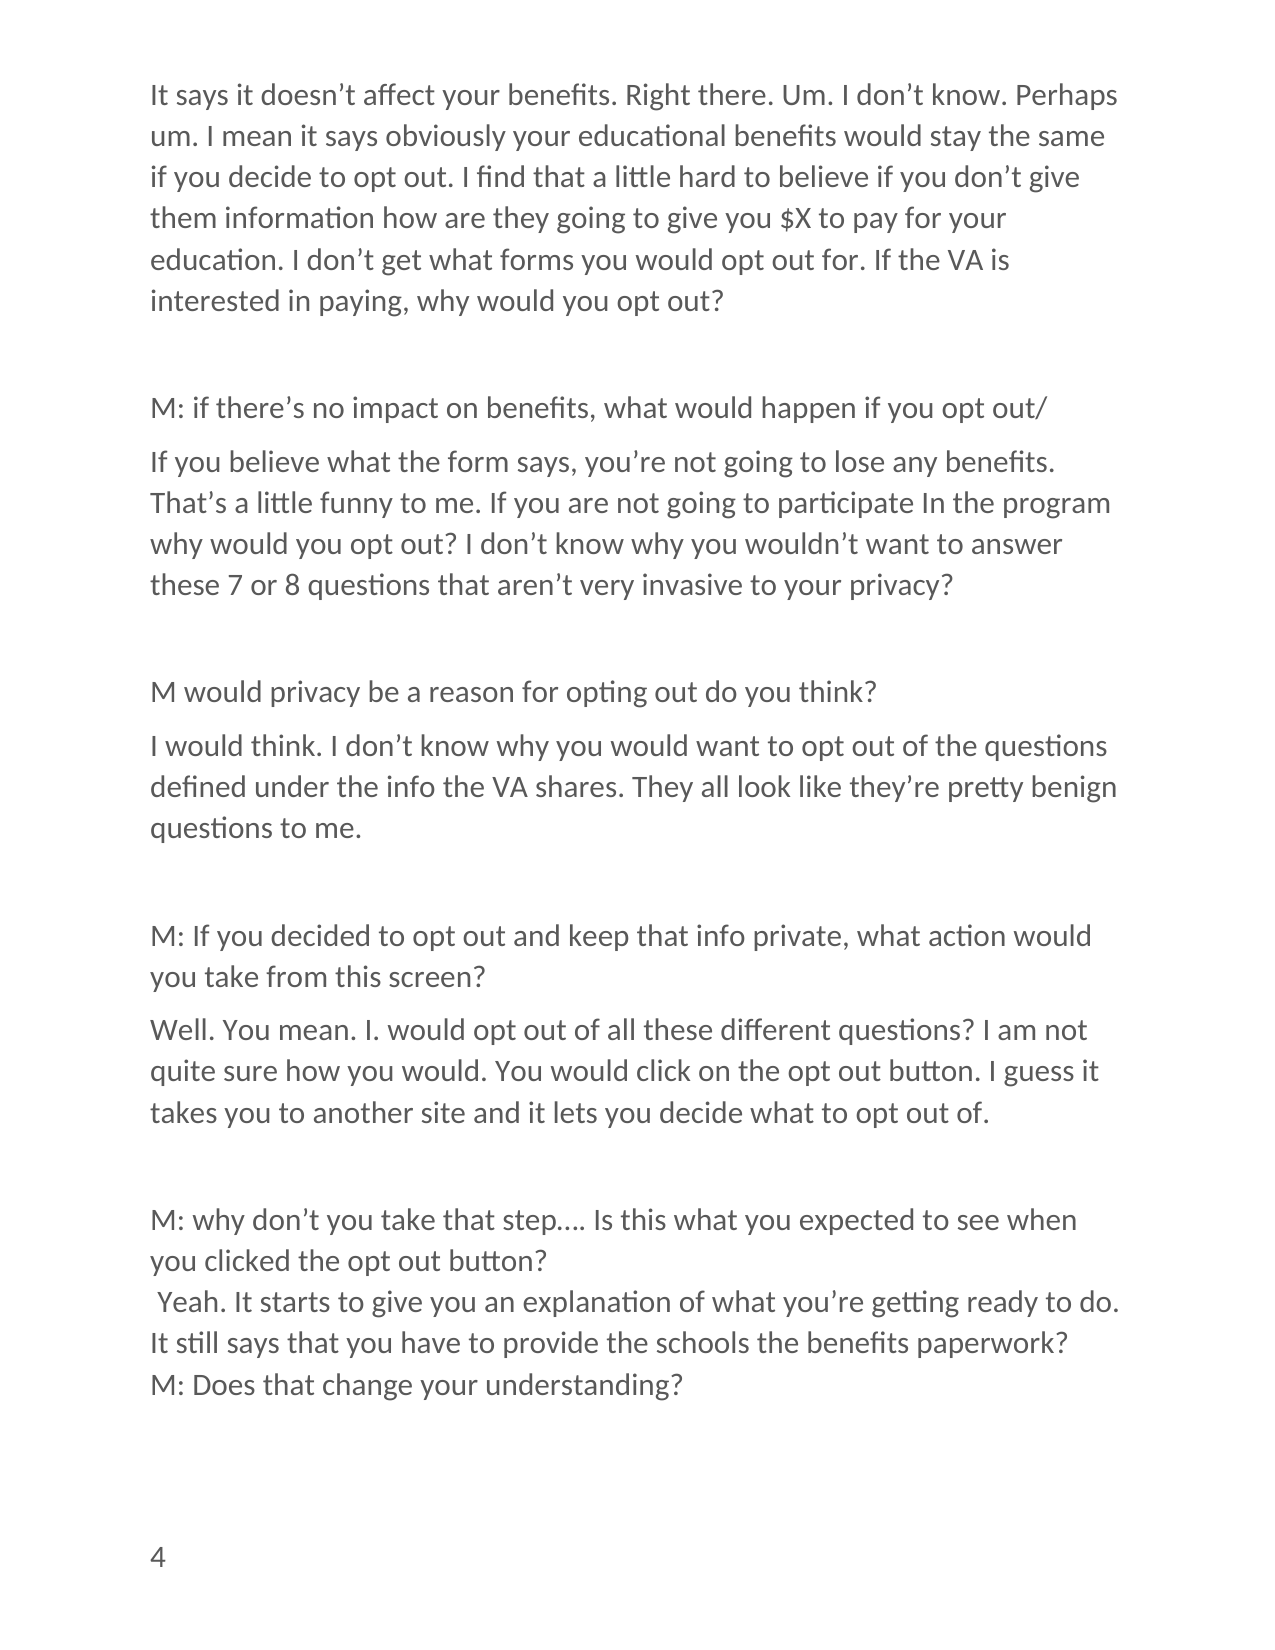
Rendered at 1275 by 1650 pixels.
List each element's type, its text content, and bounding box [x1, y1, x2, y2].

text M would privacy be a reason for opting out do you think? [150, 672, 1125, 711]
text If you believe what the form says, you’re not going to lose any benefits. That’s a little funny to me. If you are not going to participate In the program why would you opt out? I don’t know why you wouldn’t want to answer these 7 or 8 questions that aren’t very invasive to your privacy? [150, 442, 1125, 603]
text Well. You mean. I. would opt out of all these different questions? I am not quite sure how you would. You would click on the opt out button. I guess it takes you to another site and it lets you decide what to opt out of. [150, 1010, 1125, 1131]
text It says it doesn’t affect your benefits. Right there. Um. I don’t know. Perhaps um. I mean it says obviously your educational benefits would stay the same if you decide to opt out. I find that a little hard to believe if you don’t give them information how are they going to give you $X to pay for your education. I don’t get what forms you would opt out for. If the VA is interested in paying, why would you opt out? [150, 75, 1125, 319]
text M: If you decided to opt out and keep that info private, what action would you take from this screen? [150, 916, 1125, 995]
text M: why don’t you take that step…. Is this what you expected to see when you clicked the opt out button? Yeah. It starts to give you an explanation of what you’re getting ready to do. It still says that you have to provide the schools the benefits paperwork? M: Does that change your understanding? [150, 1200, 1125, 1403]
text M: if there’s no impact on benefits, what would happen if you opt out/ [150, 388, 1125, 426]
text I would think. I don’t know why you would want to opt out of the questions defined under the info the VA shares. They all look like they’re pretty benign questions to me. [150, 726, 1125, 846]
